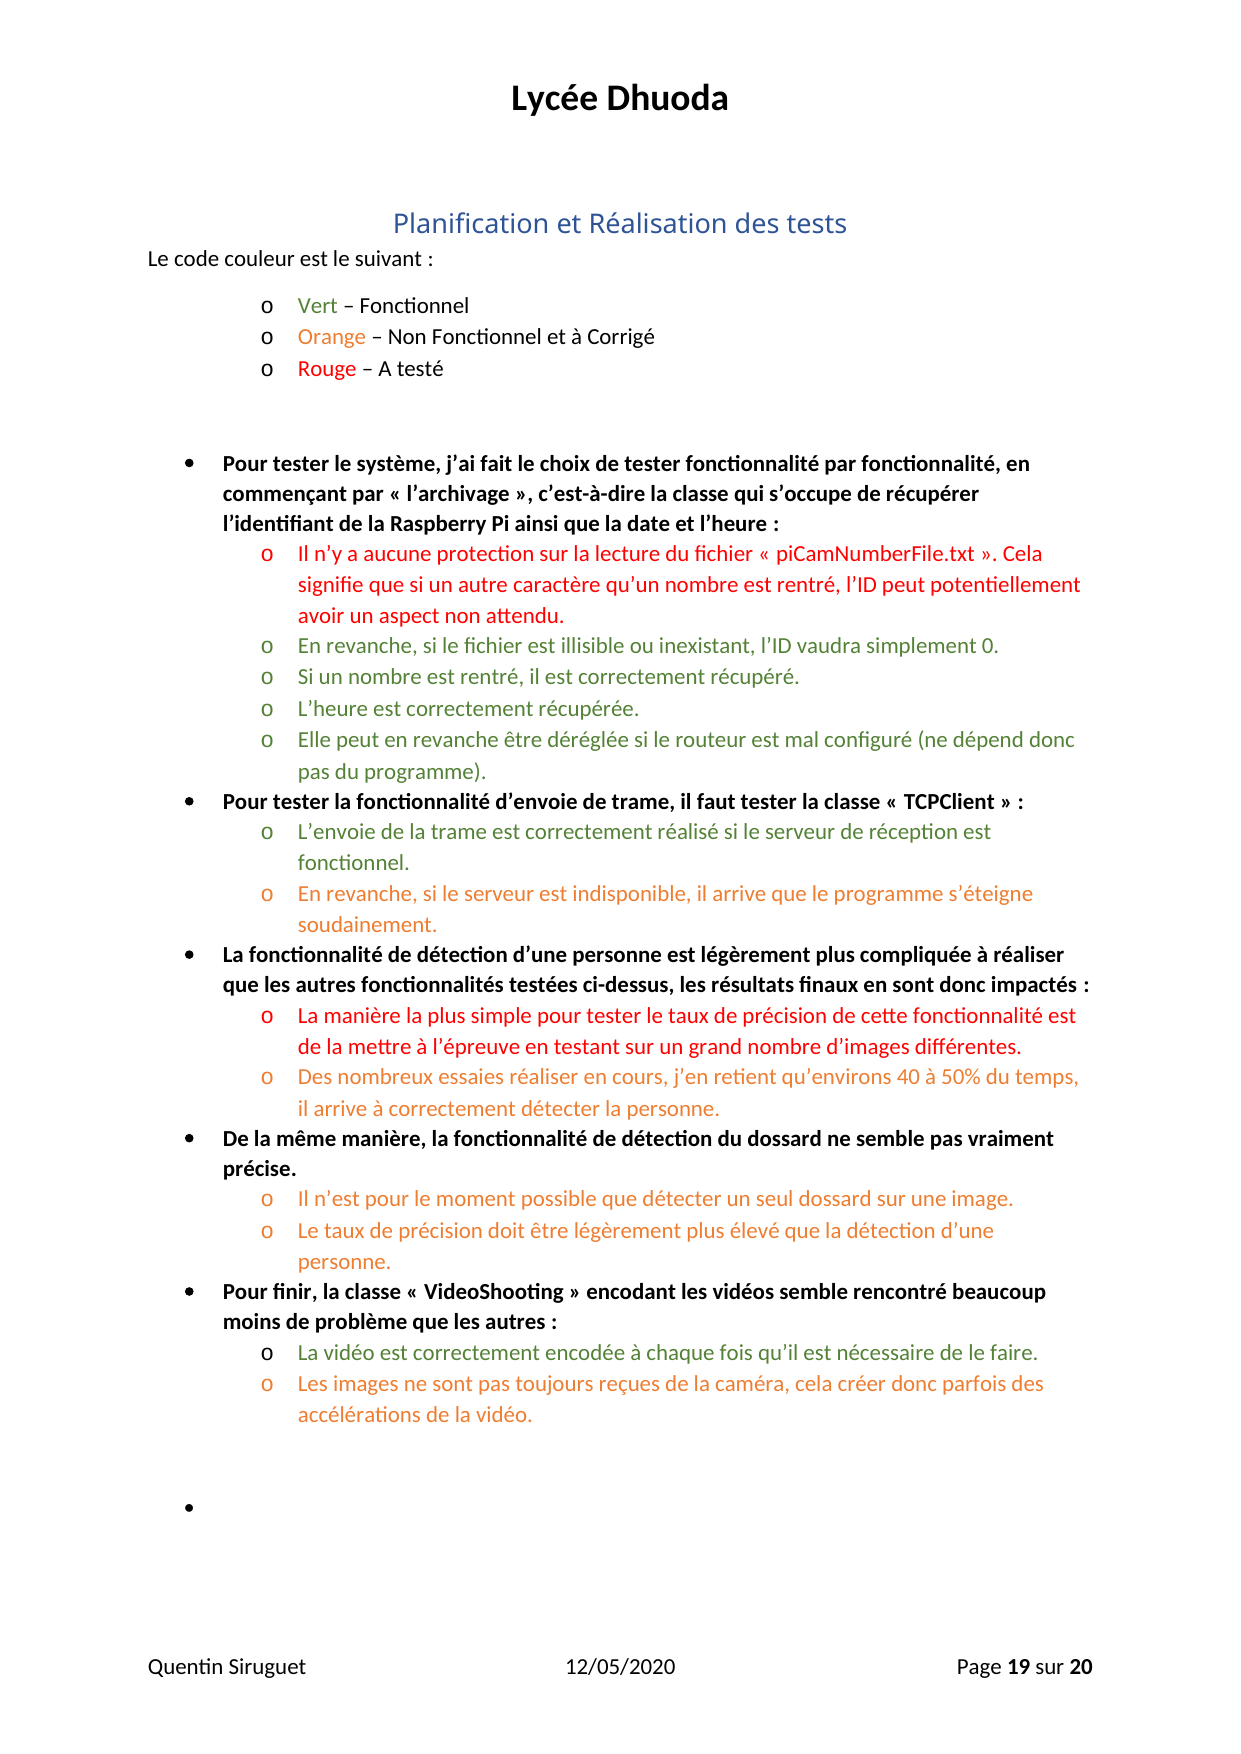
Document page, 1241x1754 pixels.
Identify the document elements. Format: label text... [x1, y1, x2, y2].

text Le code couleur est le suivant : [148, 244, 1093, 272]
list Le taux de précision doit être légèrement plus élevé que la détection d’une personne. [260, 1216, 1093, 1275]
list L’envoie de la trame est correctement réalisé si le serveur de réception est fonctionnel. [260, 817, 1093, 877]
list Des nombreux essaies réaliser en cours, j’en retient qu’environs 40 à 50% du temps, il arrive à correctement détecter la personne. [260, 1062, 1093, 1122]
list La manière la plus simple pour tester le taux de précision de cette fonctionnalité est de la mettre à l’épreuve en testant sur un grand nombre d’images différentes. [260, 1001, 1093, 1060]
list Pour finir, la classe « VideoShooting » encodant les vidéos semble rencontré beaucoup moins de problème que les autres : [185, 1277, 1093, 1336]
list En revanche, si le serveur est indisponible, il arrive que le programme s’éteigne soudainement. [260, 879, 1093, 938]
list Pour tester le système, j’ai fait le choix de tester fonctionnalité par fonctionnalité, en commençant par « l’archivage », c’est-à-dire la classe qui s’occupe de récupérer l’identifiant de la Raspberry Pi ainsi que la date et l’heure : [185, 449, 1093, 537]
list De la même manière, la fonctionnalité de détection du dossard ne semble pas vraiment précise. [185, 1124, 1093, 1182]
list Les images ne sont pas toujours reçues de la caméra, cela créer donc parfois des accélérations de la vidéo. [260, 1369, 1093, 1428]
list Il n’est pour le moment possible que détecter un seul dossard sur une image. [260, 1184, 1093, 1213]
list La vidéo est correctement encodée à chaque fois qu’il est nécessaire de le faire. [260, 1338, 1093, 1367]
list Vert – Fonctionnel [260, 291, 1093, 320]
list Il n’y a aucune protection sur la lecture du fichier « piCamNumberFile.txt ». Cela signifie que si un autre caractère qu’un nombre est rentré, l’ID peut potentiellement avoir un aspect non attendu. [260, 539, 1093, 629]
list La fonctionnalité de détection d’une personne est légèrement plus compliquée à réaliser que les autres fonctionnalités testées ci-dessus, les résultats finaux en sont donc impactés : [185, 940, 1093, 998]
list L’heure est correctement récupérée. [260, 694, 1093, 723]
list Si un nombre est rentré, il est correctement récupéré. [260, 662, 1093, 692]
list Pour tester la fonctionnalité d’envoie de trame, il faut tester la classe « TCPClient » : [185, 787, 1093, 815]
list Elle peut en revanche être déréglée si le routeur est mal configuré (ne dépend donc pas du programme). [260, 725, 1093, 785]
list Rouge – A testé [260, 354, 1093, 383]
list En revanche, si le fichier est illisible ou inexistant, l’ID vaudra simplement 0. [260, 631, 1093, 660]
subtitle Planification et Réalisation des tests [148, 204, 1093, 241]
list Orange – Non Fonctionnel et à Corrigé [260, 322, 1093, 351]
